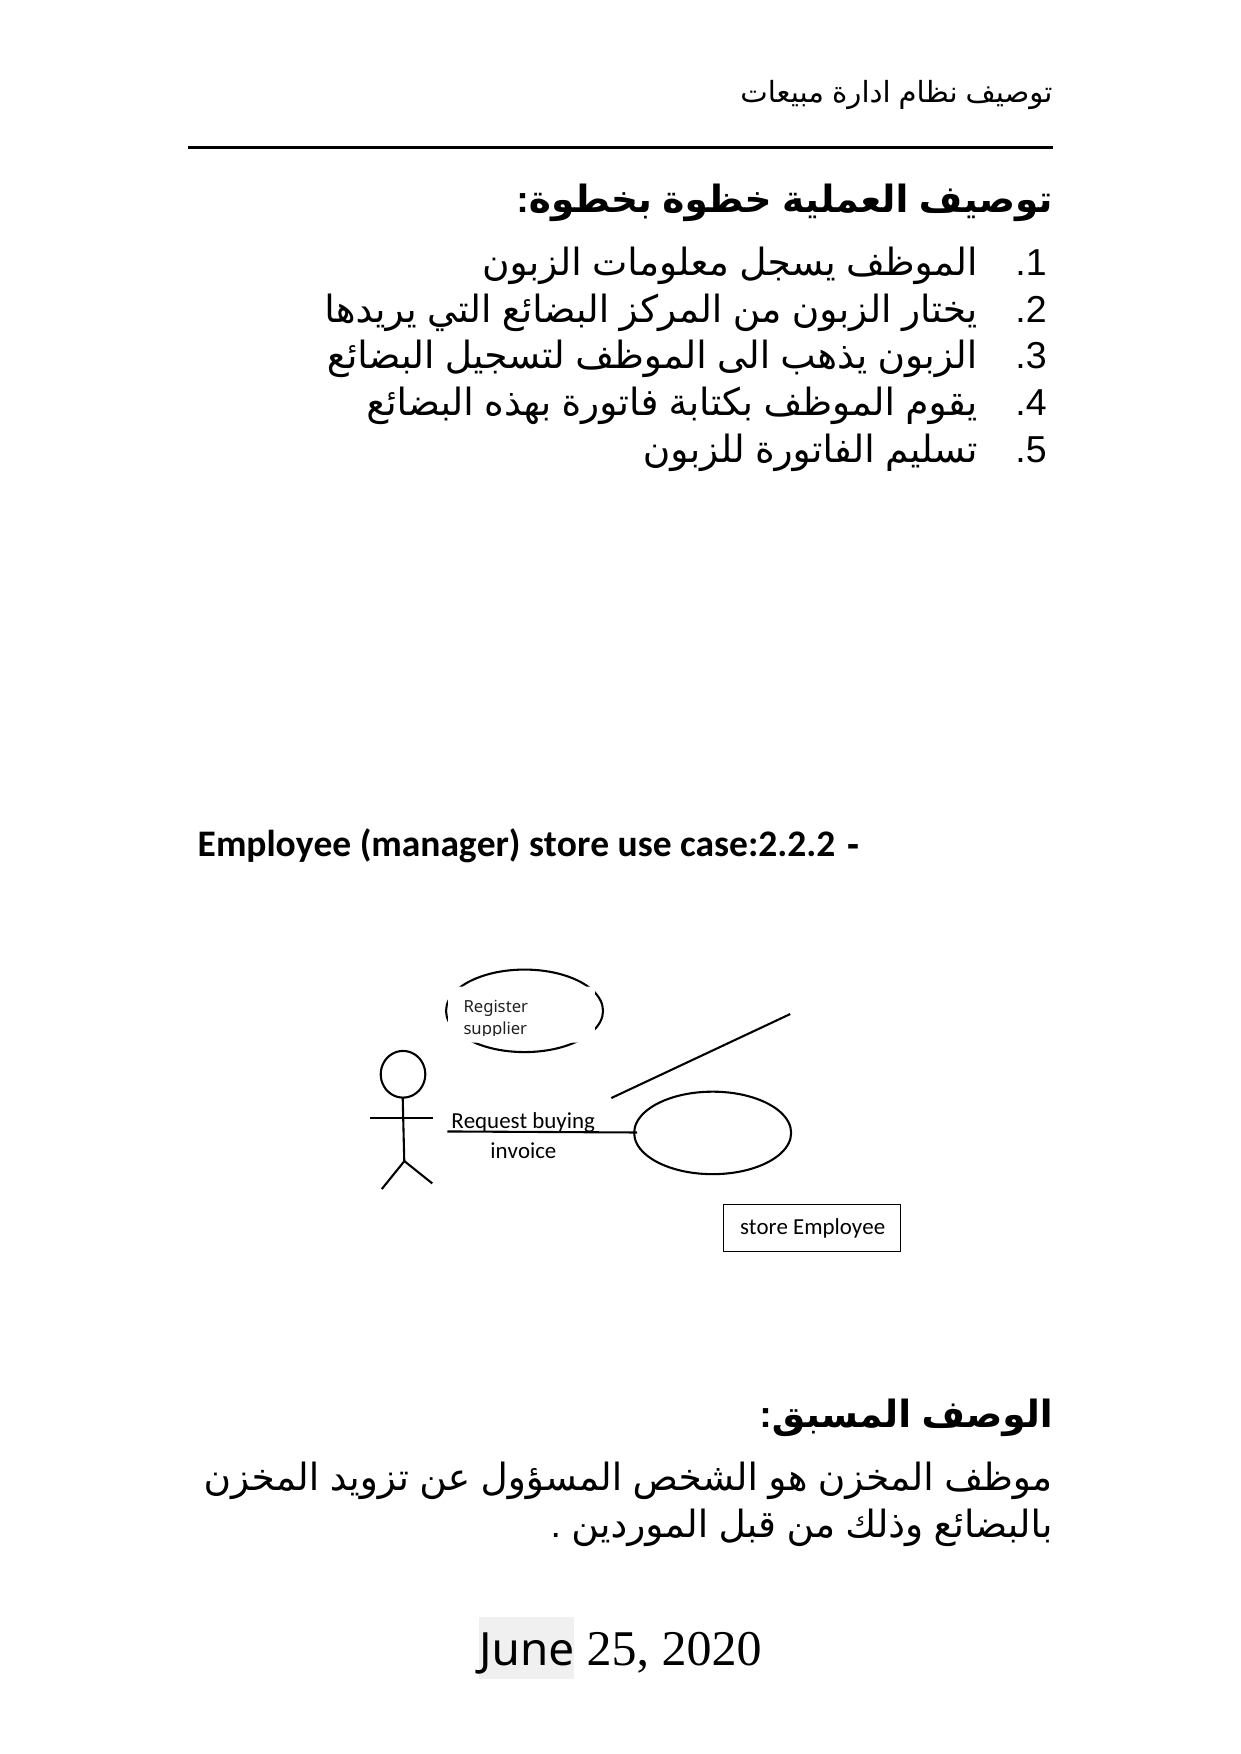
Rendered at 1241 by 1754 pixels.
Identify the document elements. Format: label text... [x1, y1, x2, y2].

list الموظف يسجل معلومات الزبون [187, 241, 1015, 284]
list - Employee (manager) store use case:2.2.2 [187, 820, 978, 866]
text الوصف المسبق: [187, 1392, 1053, 1436]
list الزبون يذهب الى الموظف لتسجيل البضائع [187, 334, 1015, 377]
list يقوم الموظف بكتابة فاتورة بهذه البضائع [187, 380, 1015, 423]
list يختار الزبون من المركز البضائع التي يريدها [187, 287, 1015, 330]
text توصيف العملية خظوة بخطوة: [187, 177, 1053, 221]
text موظف المخزن هو الشخص المسؤول عن تزويد المخزن بالبضائع وذلك من قبل الموردين . [187, 1456, 1053, 1545]
list تسليم الفاتورة للزبون [187, 427, 1015, 470]
